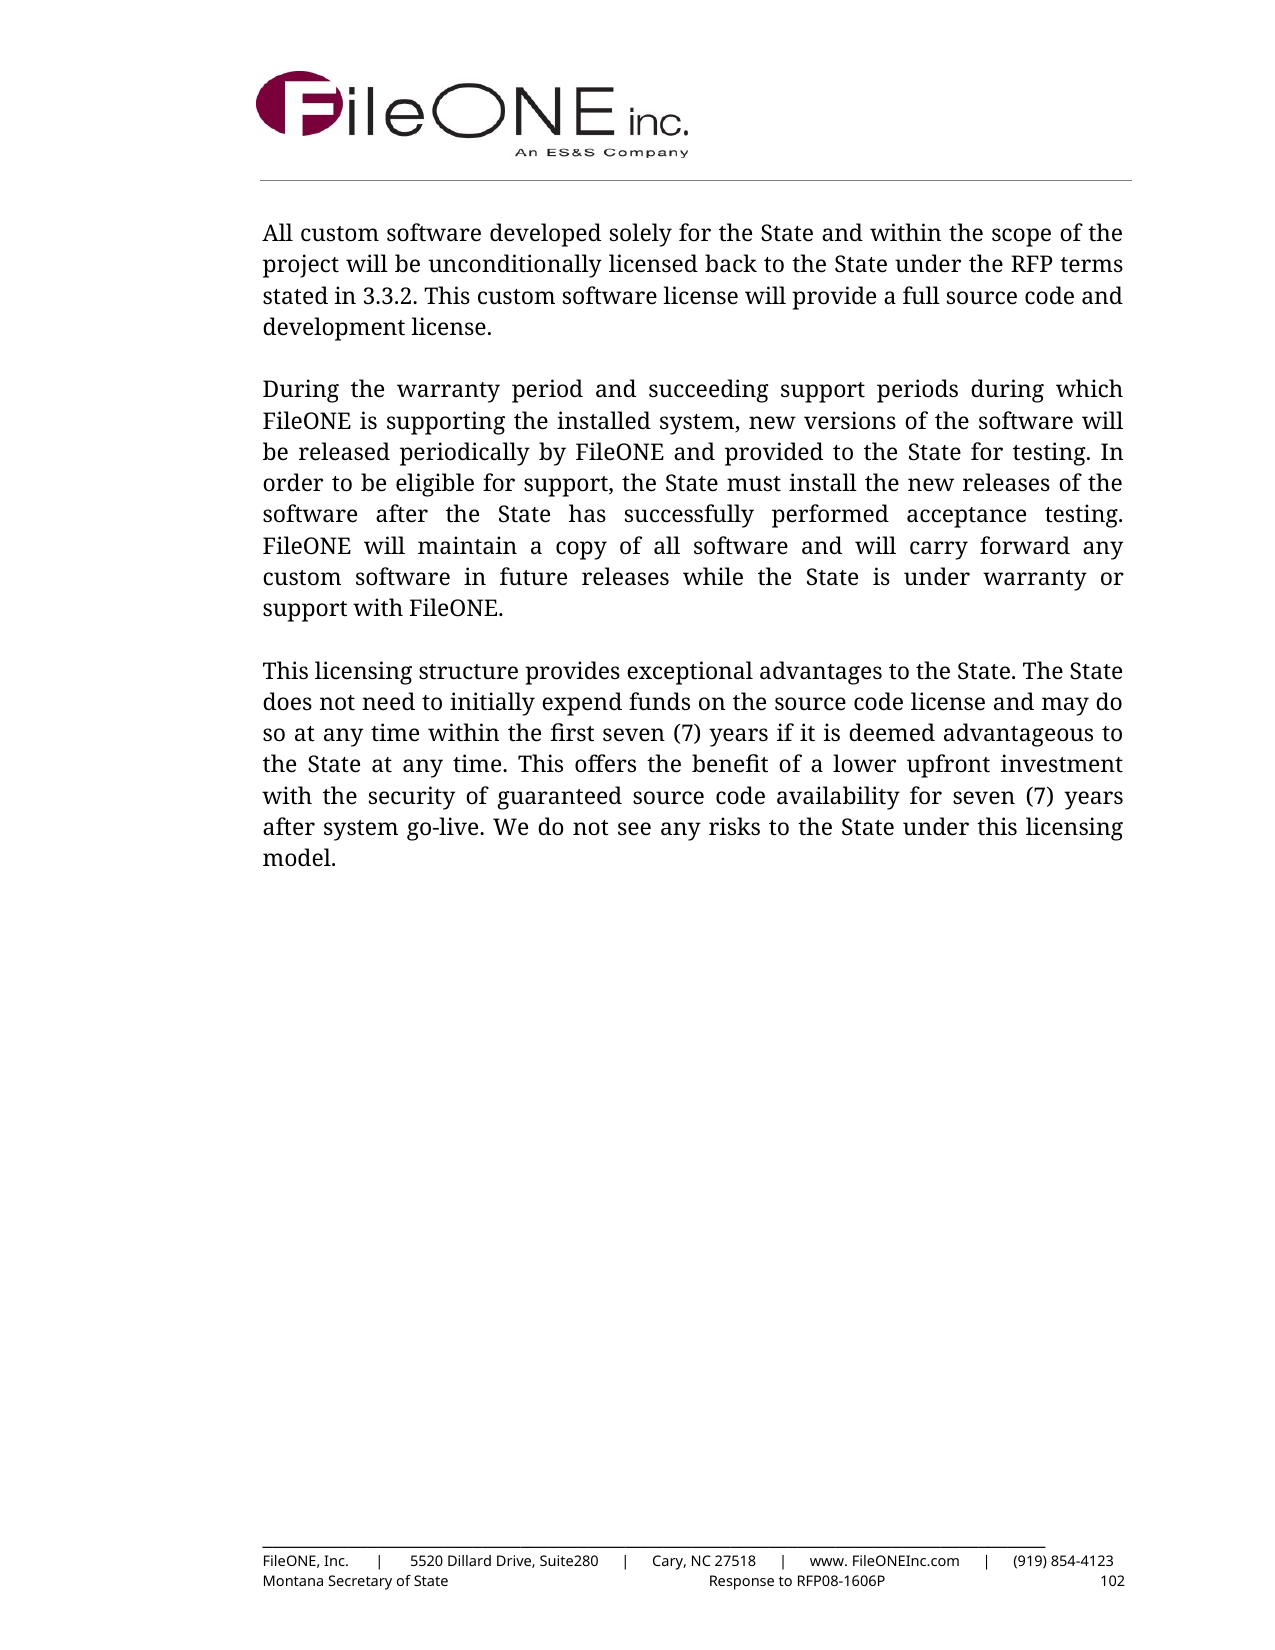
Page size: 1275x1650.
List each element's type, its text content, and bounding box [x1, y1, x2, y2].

text This licensing structure provides exceptional advantages to the State. The State does not need to initially expend funds on the source code license and may do so at any time within the first seven (7) years if it is deemed advantageous to the State at any time. This offers the benefit of a lower upfront investment with the security of guaranteed source code availability for seven (7) years after system go-live. We do not see any risks to the State under this licensing model. [262, 655, 1125, 873]
picture [256, 71, 688, 158]
text During the warranty period and succeeding support periods during which FileONE is supporting the installed system, new versions of the software will be released periodically by FileONE and provided to the State for testing. In order to be eligible for support, the State must install the new releases of the software after the State has successfully performed acceptance testing. FileONE will maintain a copy of all software and will carry forward any custom software in future releases while the State is under warranty or support with FileONE. [262, 373, 1125, 623]
text All custom software developed solely for the State and within the scope of the project will be unconditionally licensed back to the State under the RFP terms stated in 3.3.2. This custom software license will provide a full source code and development license. [262, 217, 1125, 342]
